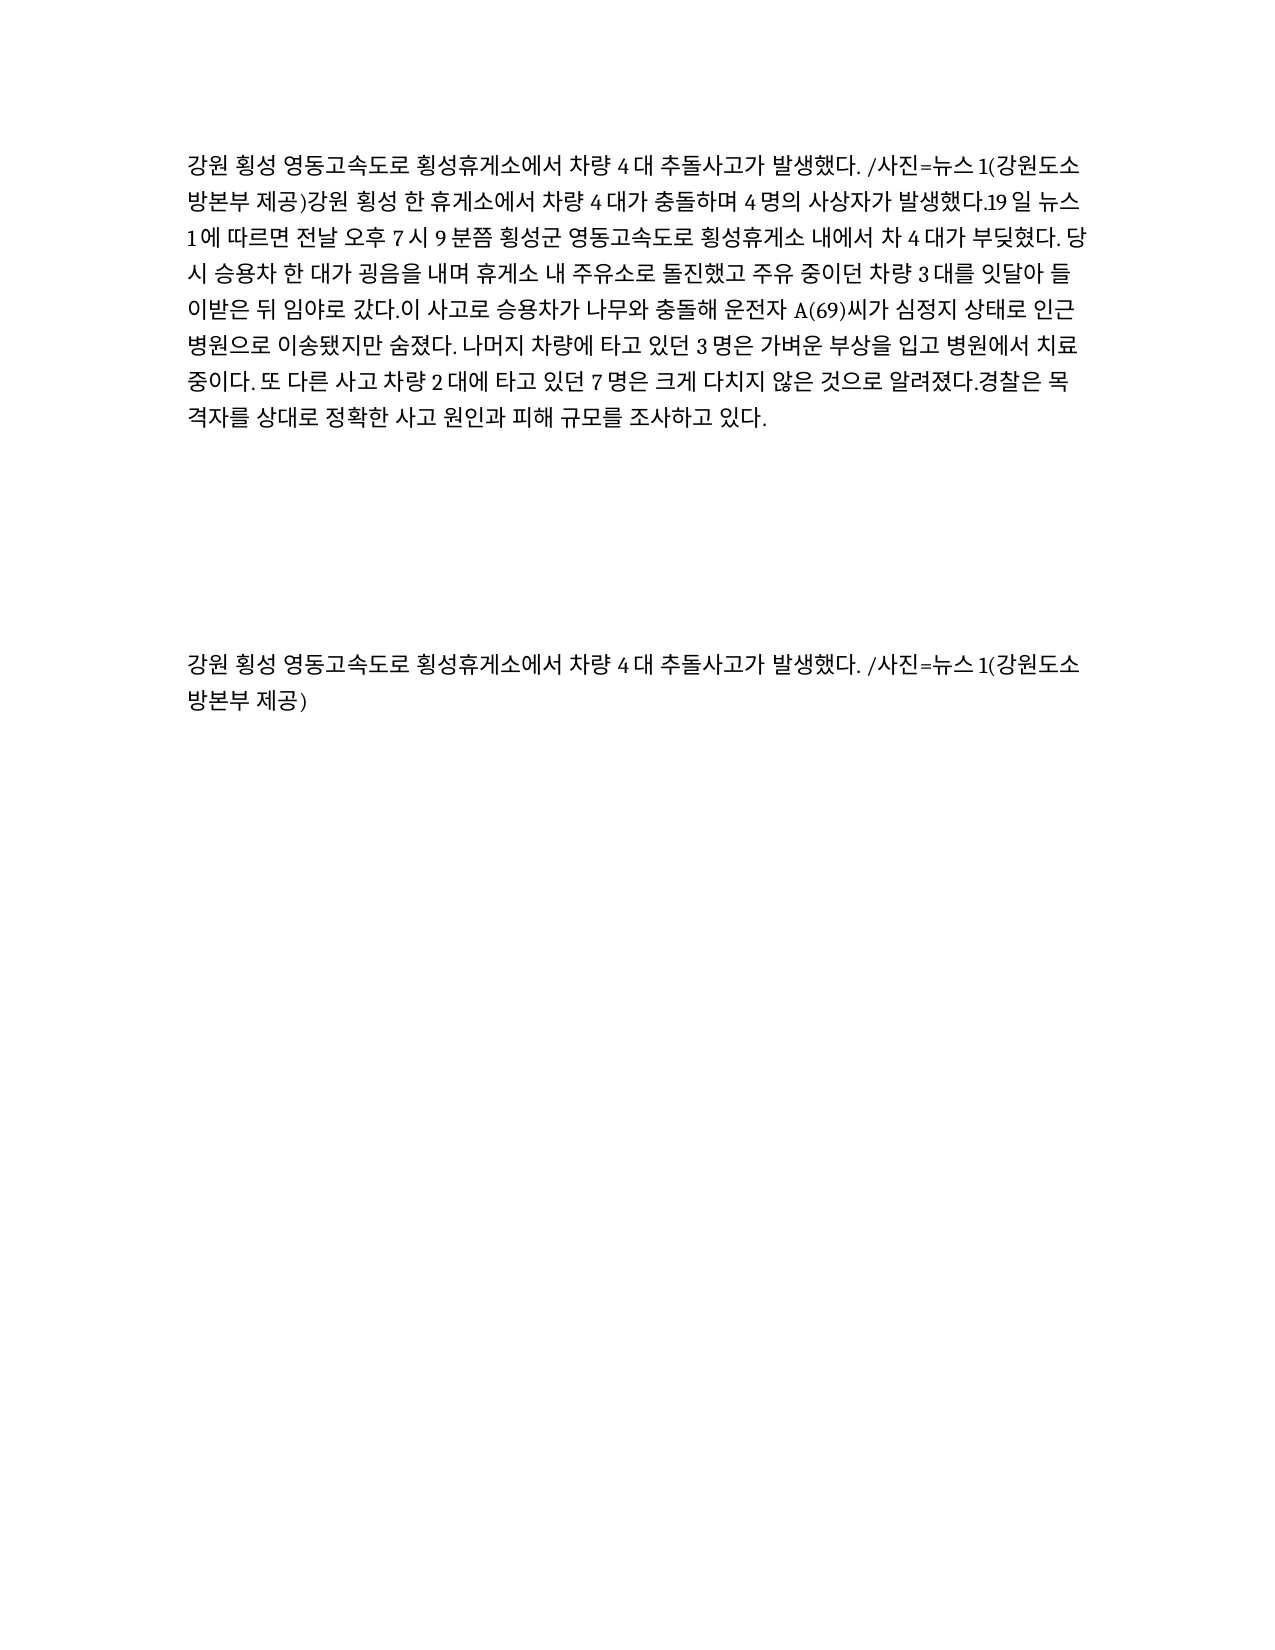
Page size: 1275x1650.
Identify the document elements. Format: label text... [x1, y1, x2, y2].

text 강원 횡성 영동고속도로 횡성휴게소에서 차량 4대 추돌사고가 발생했다. /사진=뉴스1(강원도소방본부 제공)강원 횡성 한 휴게소에서 차량 4대가 충돌하며 4명의 사상자가 발생했다.19일 뉴스1에 따르면 전날 오후 7시 9분쯤 횡성군 영동고속도로 횡성휴게소 내에서 차 4대가 부딪혔다. 당시 승용차 한 대가 굉음을 내며 휴게소 내 주유소로 돌진했고 주유 중이던 차량 3대를 잇달아 들이받은 뒤 임야로 갔다.이 사고로 승용차가 나무와 충돌해 운전자 A(69)씨가 심정지 상태로 인근 병원으로 이송됐지만 숨졌다. 나머지 차량에 타고 있던 3명은 가벼운 부상을 입고 병원에서 치료 중이다. 또 다른 사고 차량 2대에 타고 있던 7명은 크게 다치지 않은 것으로 알려졌다.경찰은 목격자를 상대로 정확한 사고 원인과 피해 규모를 조사하고 있다. 강원 횡성 영동고속도로 횡성휴게소에서 차량 4대 추돌사고가 발생했다. /사진=뉴스1(강원도소방본부 제공) [187, 150, 1087, 716]
